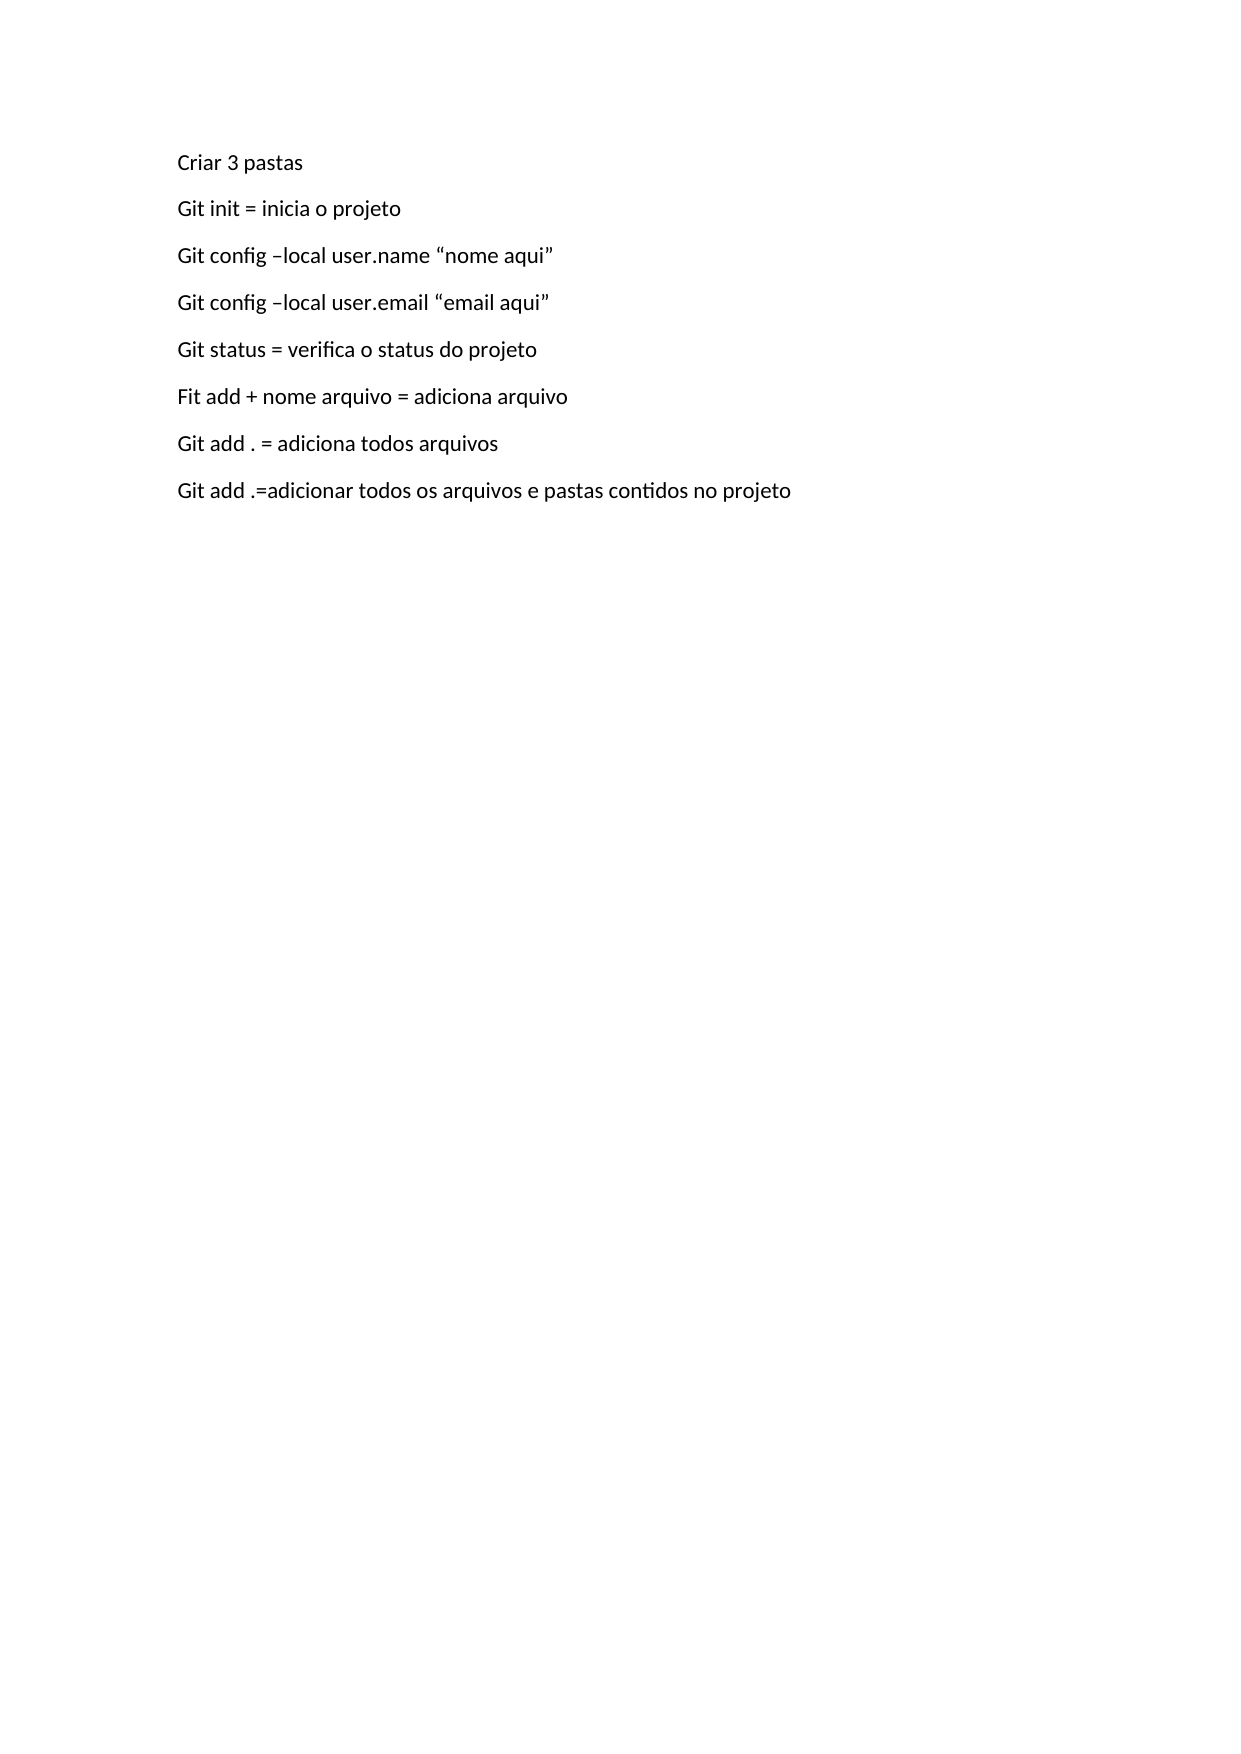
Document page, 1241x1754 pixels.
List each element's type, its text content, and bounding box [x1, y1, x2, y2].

text Git add .=adicionar todos os arquivos e pastas contidos no projeto [177, 476, 1063, 504]
text Git config –local user.email “email aqui” [177, 288, 1063, 316]
text Git add . = adiciona todos arquivos [177, 429, 1063, 457]
text Git config –local user.name “nome aqui” [177, 241, 1063, 269]
text Criar 3 pastas [177, 148, 1063, 176]
text Fit add + nome arquivo = adiciona arquivo [177, 382, 1063, 410]
text Git status = verifica o status do projeto [177, 335, 1063, 363]
text Git init = inicia o projeto [177, 194, 1063, 222]
